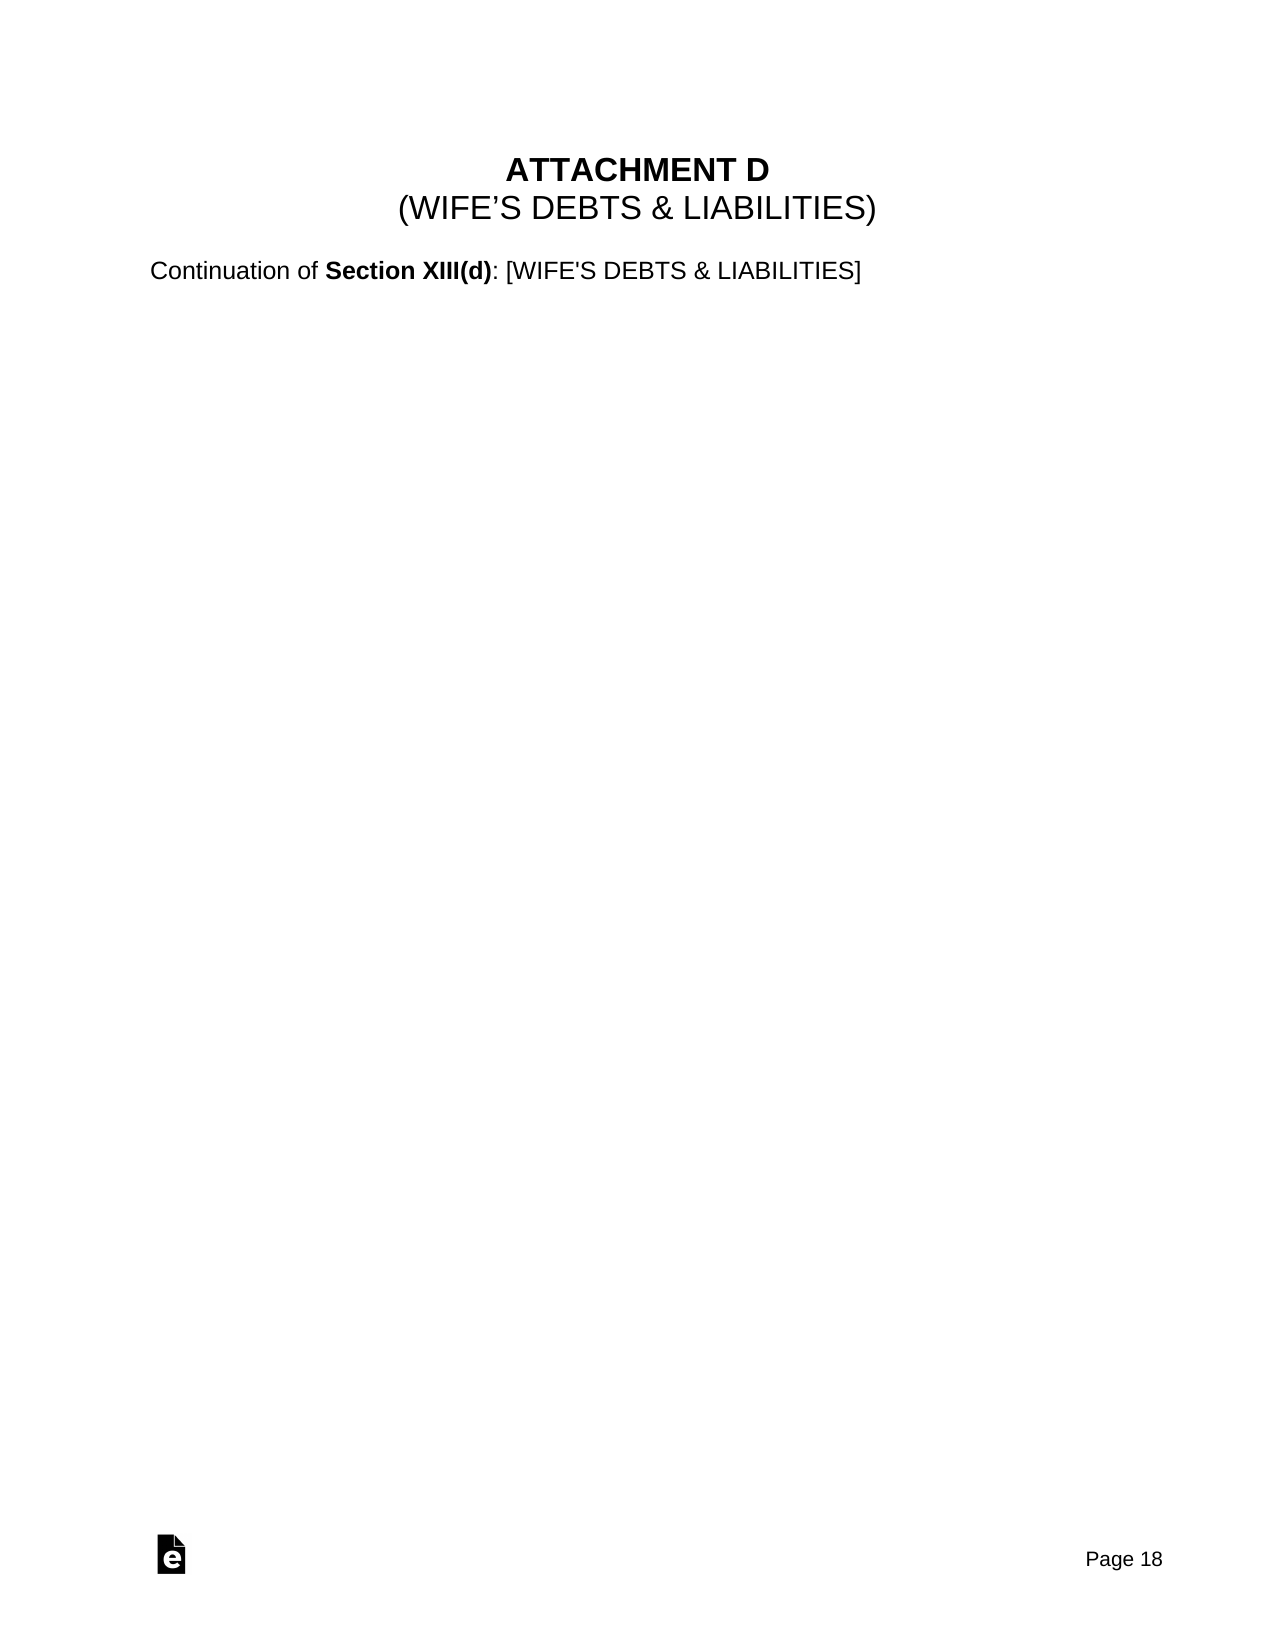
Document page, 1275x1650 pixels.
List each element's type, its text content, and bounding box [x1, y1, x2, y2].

text ATTACHMENT D [150, 150, 1125, 188]
text Continuation of Section XIII(d): [WIFE'S DEBTS & LIABILITIES] [150, 256, 1125, 284]
text (WIFE’S DEBTS & LIABILITIES) [150, 188, 1125, 227]
picture [150, 1533, 192, 1575]
